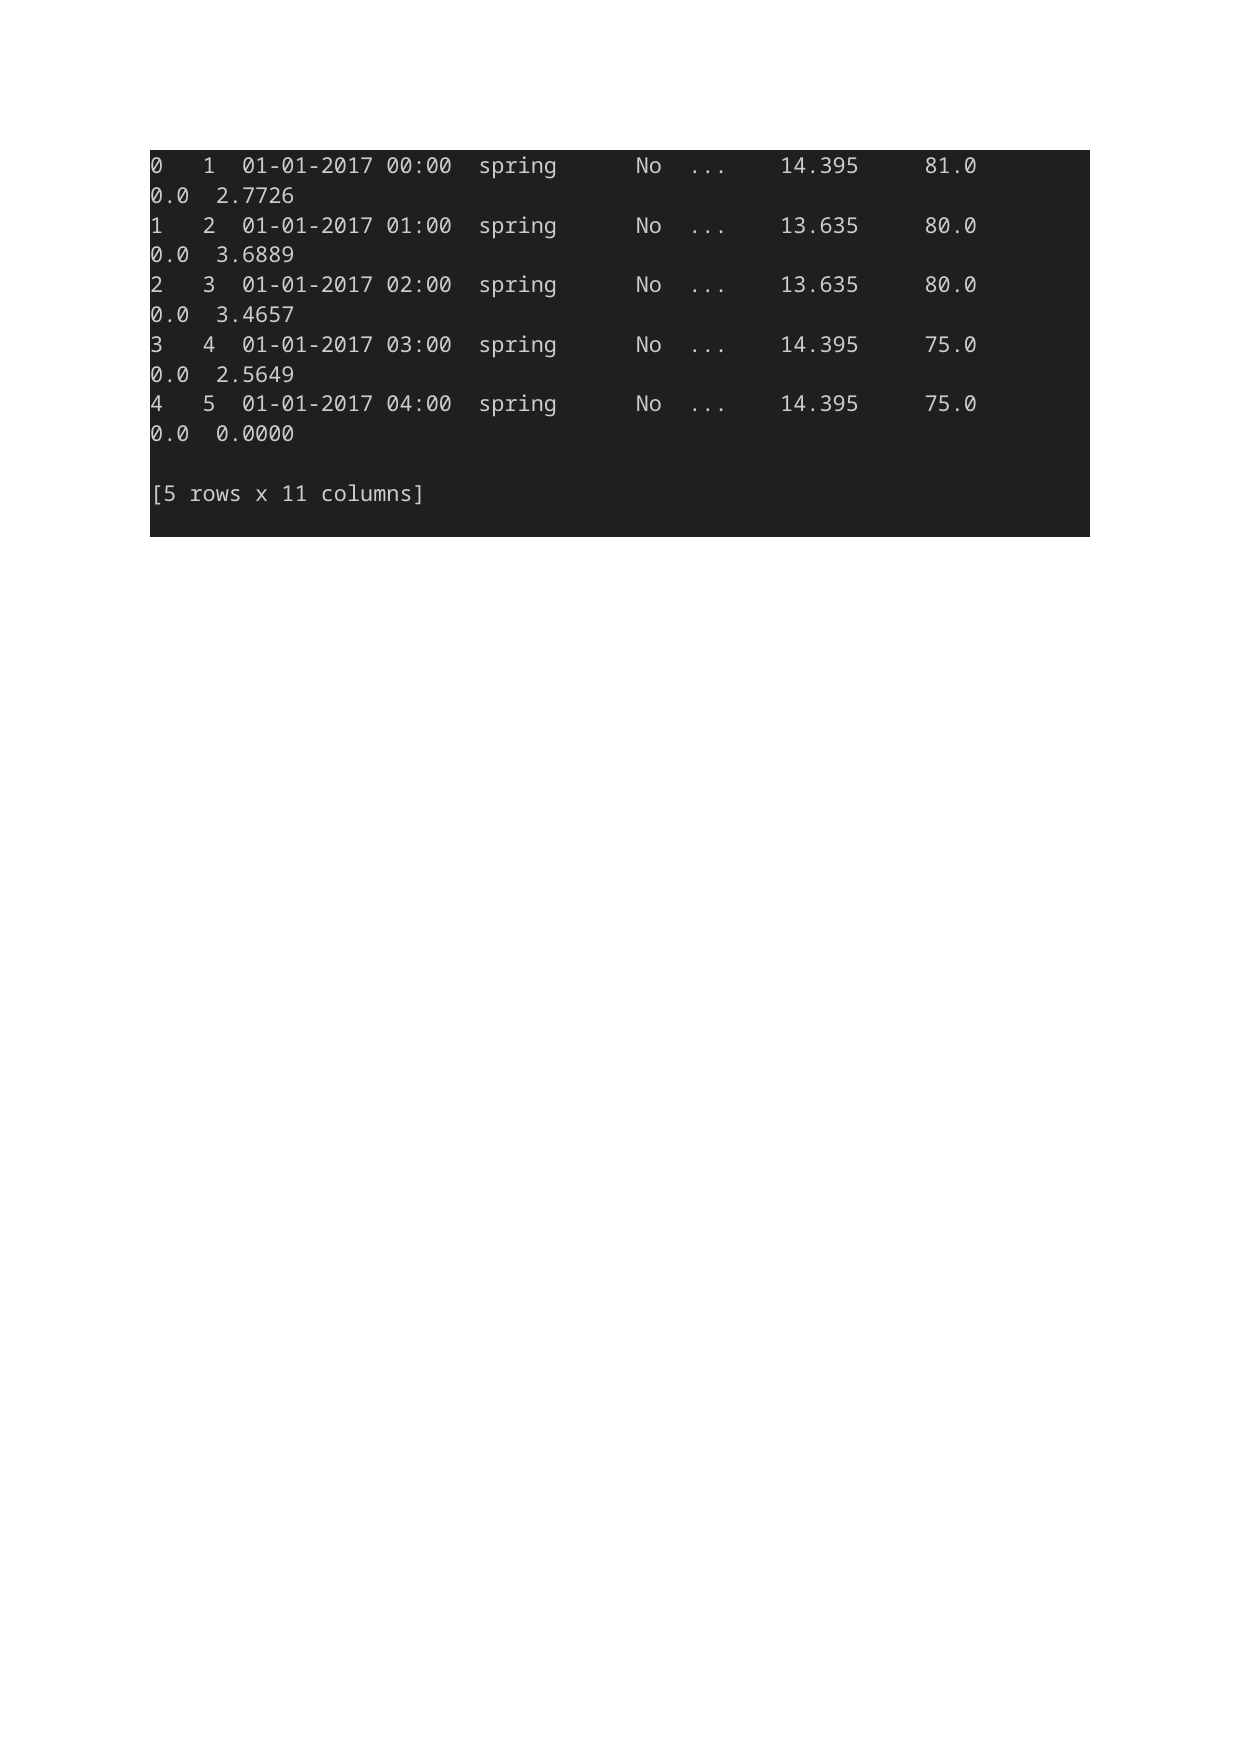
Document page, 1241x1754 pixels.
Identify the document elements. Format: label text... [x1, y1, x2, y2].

text 3 4 01-01-2017 03:00 spring No ... 14.395 75.0 0.0 2.5649 [150, 329, 1090, 388]
text 4 5 01-01-2017 04:00 spring No ... 14.395 75.0 0.0 0.0000 [150, 388, 1090, 448]
text 1 2 01-01-2017 01:00 spring No ... 13.635 80.0 0.0 3.6889 [150, 209, 1090, 269]
text 0 1 01-01-2017 00:00 spring No ... 14.395 81.0 0.0 2.7726 [150, 150, 1090, 209]
text [5 rows x 11 columns] [150, 478, 1090, 507]
text 2 3 01-01-2017 02:00 spring No ... 13.635 80.0 0.0 3.4657 [150, 269, 1090, 329]
